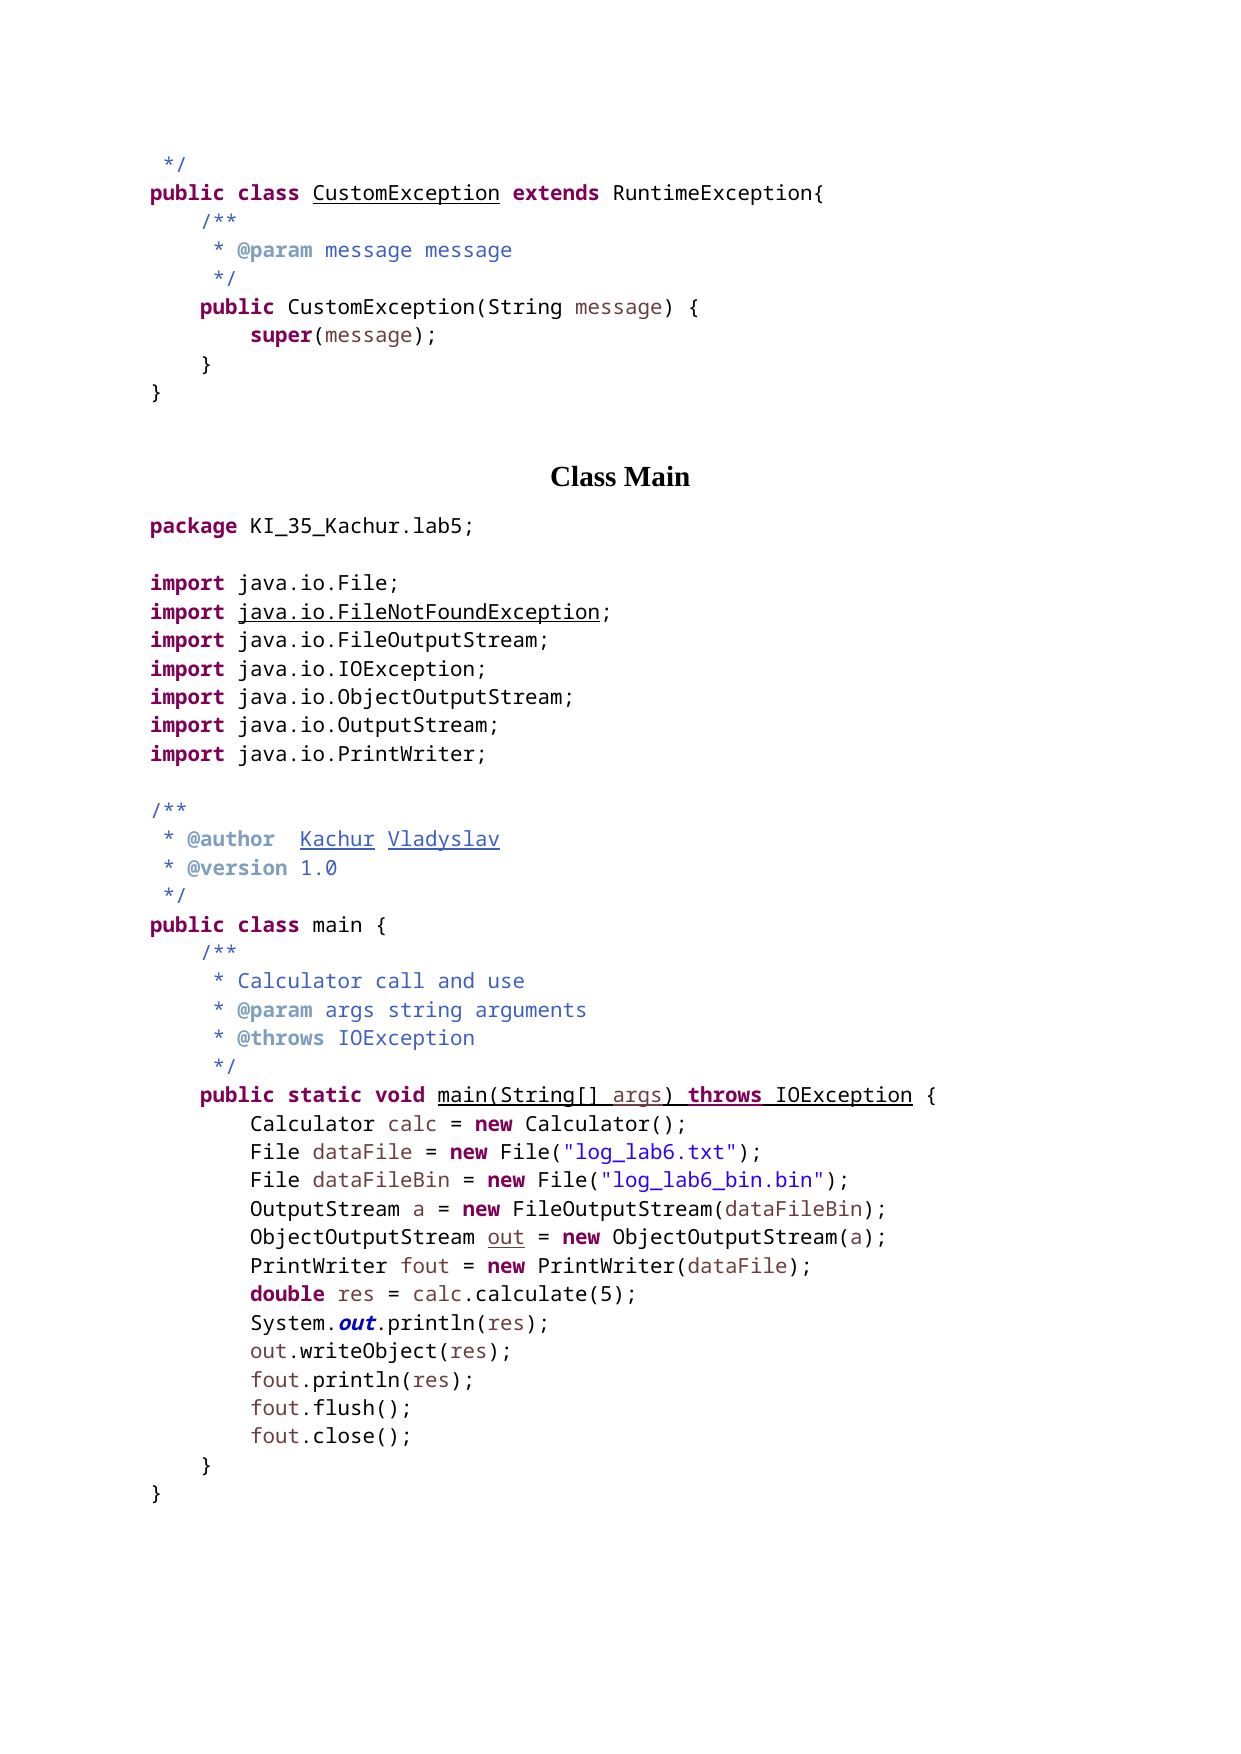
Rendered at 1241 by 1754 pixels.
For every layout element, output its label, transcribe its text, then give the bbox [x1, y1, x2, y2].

text out.writeObject(res); [150, 1336, 1090, 1365]
text fout.println(res); [150, 1365, 1090, 1393]
text * @param args string arguments [150, 995, 1090, 1023]
text import java.io.FileNotFoundException; [150, 597, 1090, 625]
text double res = calc.calculate(5); [150, 1279, 1090, 1308]
text * @throws IOException [150, 1023, 1090, 1052]
text PrintWriter fout = new PrintWriter(dataFile); [150, 1251, 1090, 1279]
text OutputStream a = new FileOutputStream(dataFileBin); [150, 1194, 1090, 1222]
text Class Main [150, 459, 1090, 492]
text super(message); [150, 321, 1090, 349]
text * Calculator call and use [150, 967, 1090, 995]
text * @version 1.0 [150, 853, 1090, 881]
text * @author Kachur Vladyslav [150, 824, 1090, 853]
text } [150, 1478, 1090, 1507]
text import java.io.OutputStream; [150, 711, 1090, 739]
text } [150, 1450, 1090, 1478]
text */ [150, 881, 1090, 910]
text Calculator calc = new Calculator(); [150, 1109, 1090, 1137]
text package KI_35_Kachur.lab5; [150, 512, 1090, 540]
text * @param message message [150, 235, 1090, 264]
text */ [150, 264, 1090, 292]
text public CustomException(String message) { [150, 292, 1090, 321]
text fout.close(); [150, 1422, 1090, 1450]
text File dataFileBin = new File("log_lab6_bin.bin"); [150, 1166, 1090, 1194]
text /** [150, 796, 1090, 824]
text } [150, 377, 1090, 406]
text */ [150, 150, 1090, 178]
text /** [150, 207, 1090, 235]
text fout.flush(); [150, 1393, 1090, 1422]
text } [150, 349, 1090, 377]
text import java.io.FileOutputStream; [150, 625, 1090, 654]
text public static void main(String[] args) throws IOException { [150, 1080, 1090, 1109]
text import java.io.File; [150, 568, 1090, 597]
text public class main { [150, 910, 1090, 938]
text /** [150, 938, 1090, 967]
text File dataFile = new File("log_lab6.txt"); [150, 1137, 1090, 1166]
text import java.io.ObjectOutputStream; [150, 682, 1090, 711]
text import java.io.PrintWriter; [150, 739, 1090, 767]
text */ [150, 1052, 1090, 1080]
text import java.io.IOException; [150, 654, 1090, 682]
text ObjectOutputStream out = new ObjectOutputStream(a); [150, 1222, 1090, 1251]
text System.out.println(res); [150, 1308, 1090, 1336]
text public class CustomException extends RuntimeException{ [150, 178, 1090, 207]
